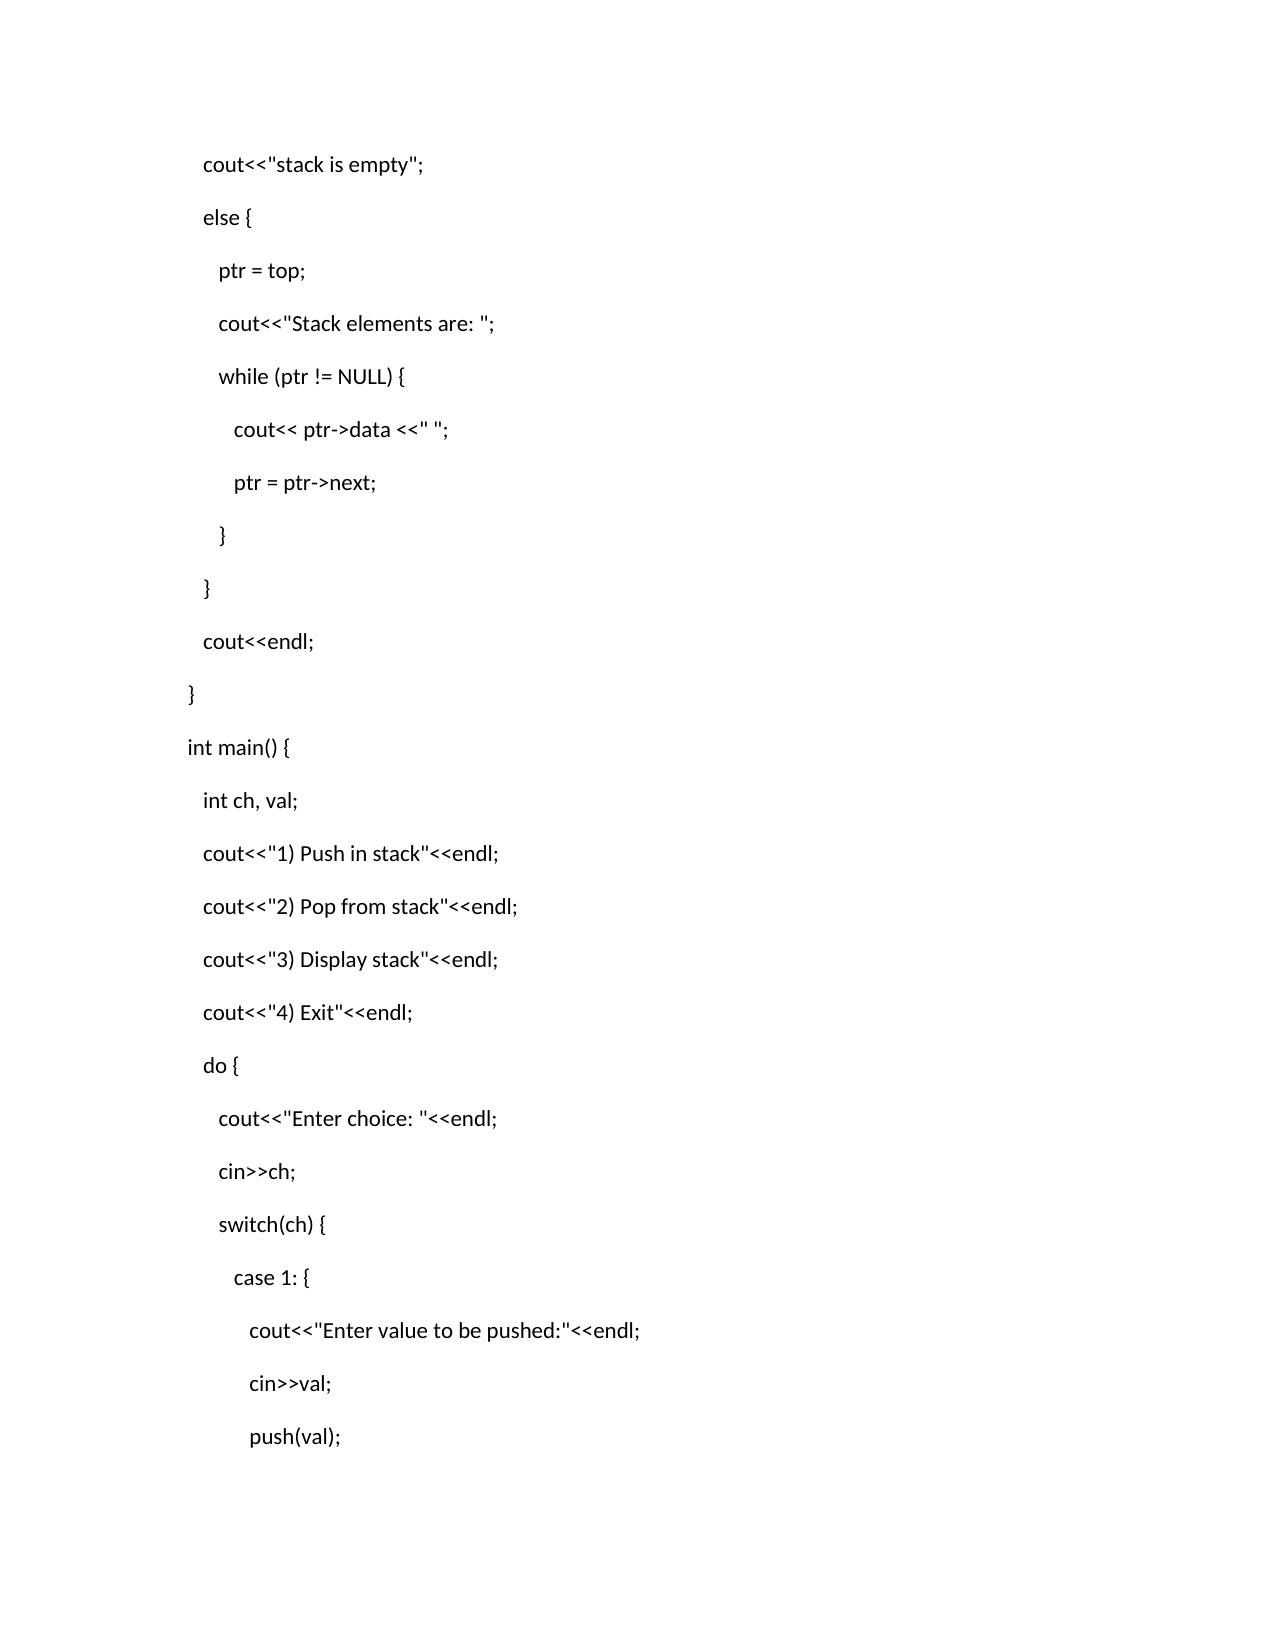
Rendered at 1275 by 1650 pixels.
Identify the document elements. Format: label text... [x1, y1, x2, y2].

text } [187, 574, 1087, 602]
text cout<<endl; [187, 627, 1087, 655]
text cout<<"2) Pop from stack"<<endl; [187, 892, 1087, 920]
text cin>>val; [187, 1369, 1087, 1397]
text ptr = ptr->next; [187, 468, 1087, 496]
text while (ptr != NULL) { [187, 362, 1087, 390]
text } [187, 680, 1087, 708]
text push(val); [187, 1422, 1087, 1451]
text int main() { [187, 733, 1087, 761]
text cout<<"Enter value to be pushed:"<<endl; [187, 1316, 1087, 1344]
text cout<<"1) Push in stack"<<endl; [187, 839, 1087, 867]
text do { [187, 1051, 1087, 1079]
text ptr = top; [187, 256, 1087, 284]
text cout<<"stack is empty"; [187, 150, 1087, 178]
text switch(ch) { [187, 1210, 1087, 1238]
text int ch, val; [187, 786, 1087, 814]
text cin>>ch; [187, 1157, 1087, 1185]
text else { [187, 203, 1087, 231]
text cout<<"Stack elements are: "; [187, 309, 1087, 337]
text cout<<"3) Display stack"<<endl; [187, 945, 1087, 973]
text } [187, 521, 1087, 549]
text case 1: { [187, 1263, 1087, 1291]
text cout<< ptr->data <<" "; [187, 415, 1087, 443]
text cout<<"4) Exit"<<endl; [187, 998, 1087, 1026]
text cout<<"Enter choice: "<<endl; [187, 1104, 1087, 1132]
